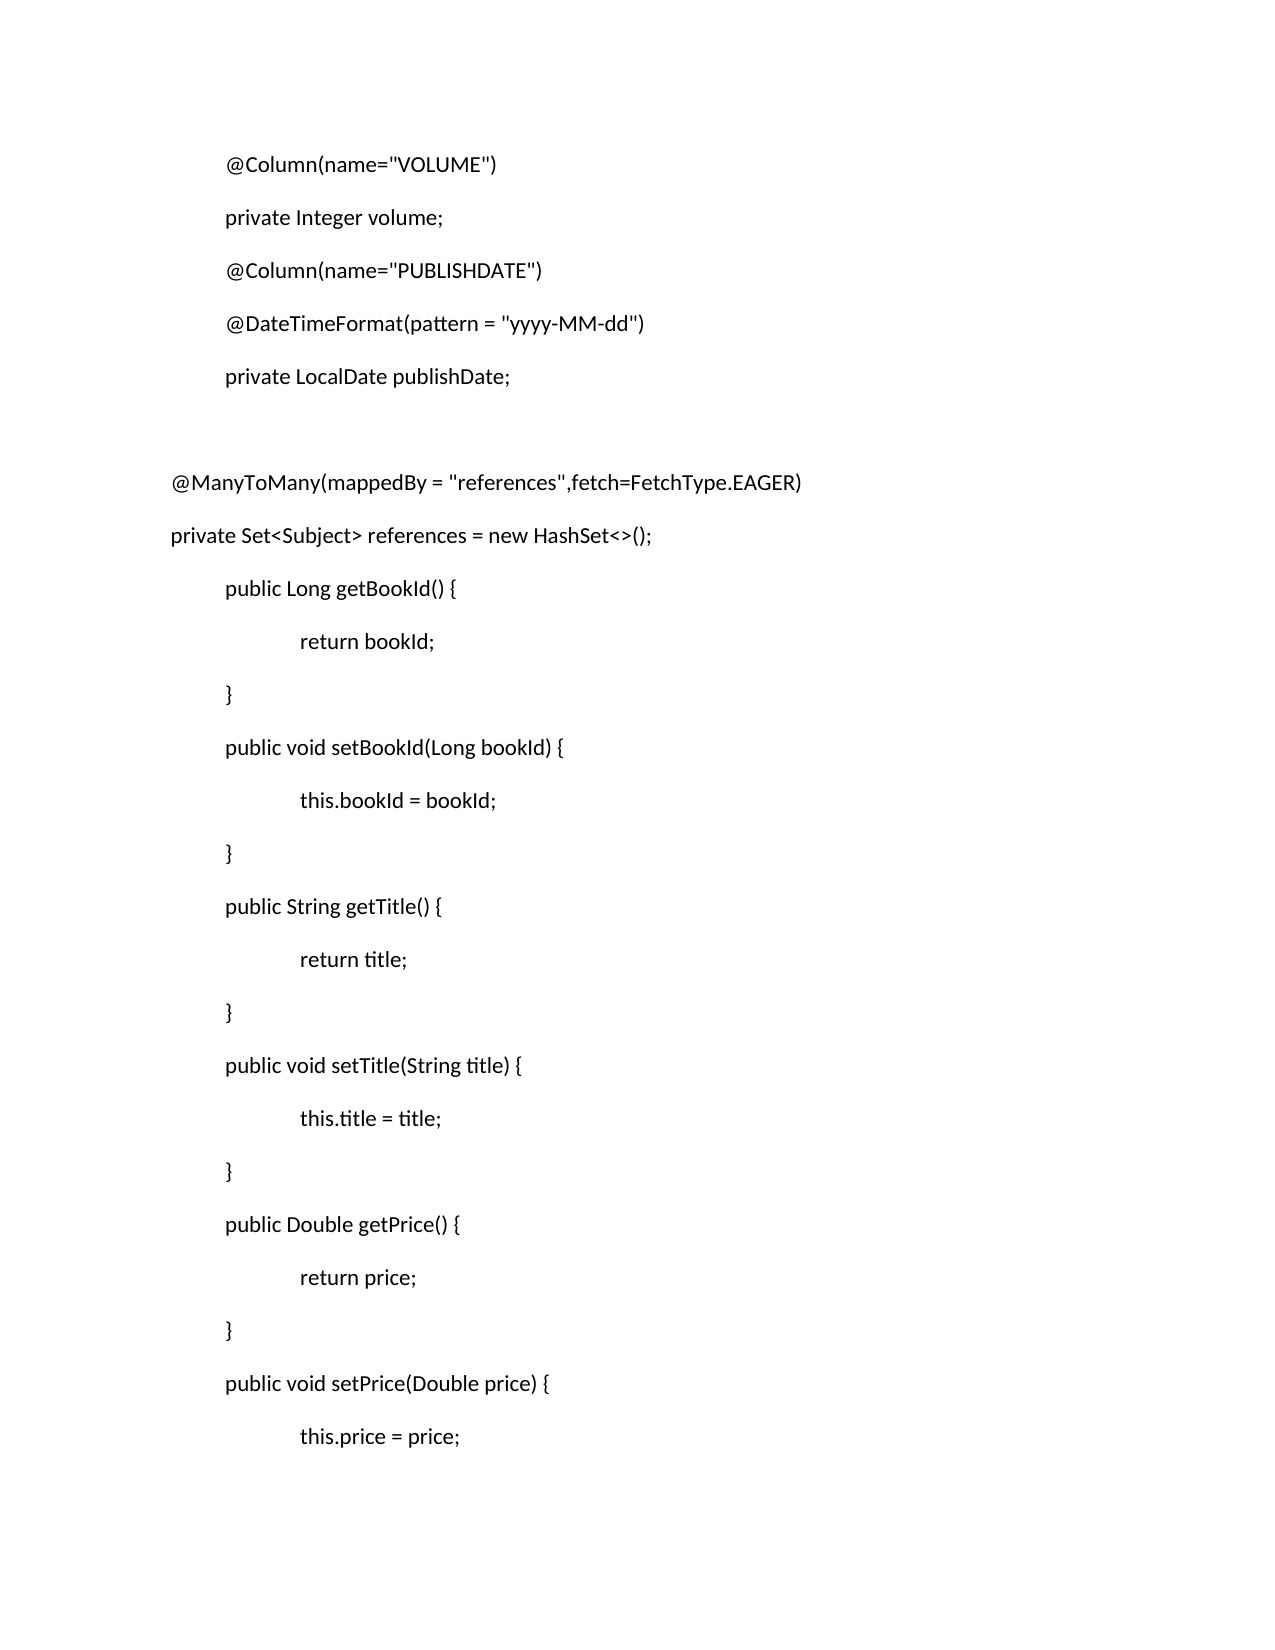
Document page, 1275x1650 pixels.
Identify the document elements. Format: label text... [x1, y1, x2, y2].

text public void setPrice(Double price) { [150, 1369, 1125, 1397]
text } [150, 680, 1125, 708]
text this.bookId = bookId; [150, 786, 1125, 814]
text public Long getBookId() { [150, 574, 1125, 602]
text @DateTimeFormat(pattern = "yyyy-MM-dd") [150, 309, 1125, 337]
text @Column(name="VOLUME") [150, 150, 1125, 178]
text this.price = price; [150, 1422, 1125, 1451]
text } [150, 1316, 1125, 1344]
text public String getTitle() { [150, 892, 1125, 920]
text private Set<Subject> references = new HashSet<>(); [150, 521, 1125, 549]
text } [150, 1157, 1125, 1185]
text public void setBookId(Long bookId) { [150, 733, 1125, 761]
text public Double getPrice() { [150, 1210, 1125, 1238]
text return price; [150, 1263, 1125, 1291]
text } [150, 839, 1125, 867]
text this.title = title; [150, 1104, 1125, 1132]
text public void setTitle(String title) { [150, 1051, 1125, 1079]
text return title; [150, 945, 1125, 973]
text } [150, 998, 1125, 1026]
text private LocalDate publishDate; [150, 362, 1125, 390]
text private Integer volume; [150, 203, 1125, 231]
text @ManyToMany(mappedBy = "references",fetch=FetchType.EAGER) [150, 468, 1125, 496]
text return bookId; [150, 627, 1125, 655]
text @Column(name="PUBLISHDATE") [150, 256, 1125, 284]
